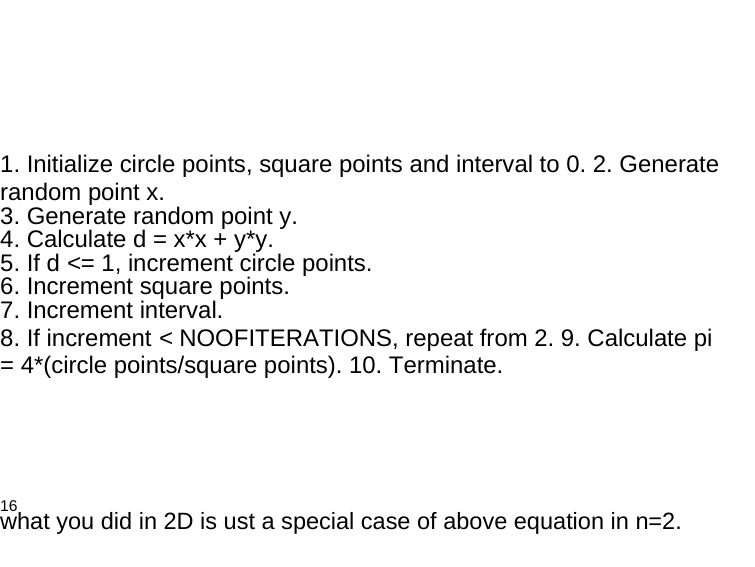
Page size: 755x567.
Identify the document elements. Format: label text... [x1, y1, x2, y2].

text 3. Generate random point y. [0, 206, 730, 229]
text 1. Initialize circle points, square points and interval to 0. 2. Generate random point x. [0, 150, 730, 205]
text 7. Increment interval. [0, 300, 730, 323]
text 16 [0, 500, 730, 515]
text 8. If increment < NOOFITERATIONS, repeat from 2. 9. Calculate pi = 4*(circle points/square points). 10. Terminate. [0, 324, 730, 379]
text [0, 515, 730, 553]
text 4. Calculate d = x*x + y*y. [0, 229, 730, 252]
text 5. If d <= 1, increment circle points. [0, 253, 730, 276]
text 6. Increment square points. [0, 277, 730, 299]
